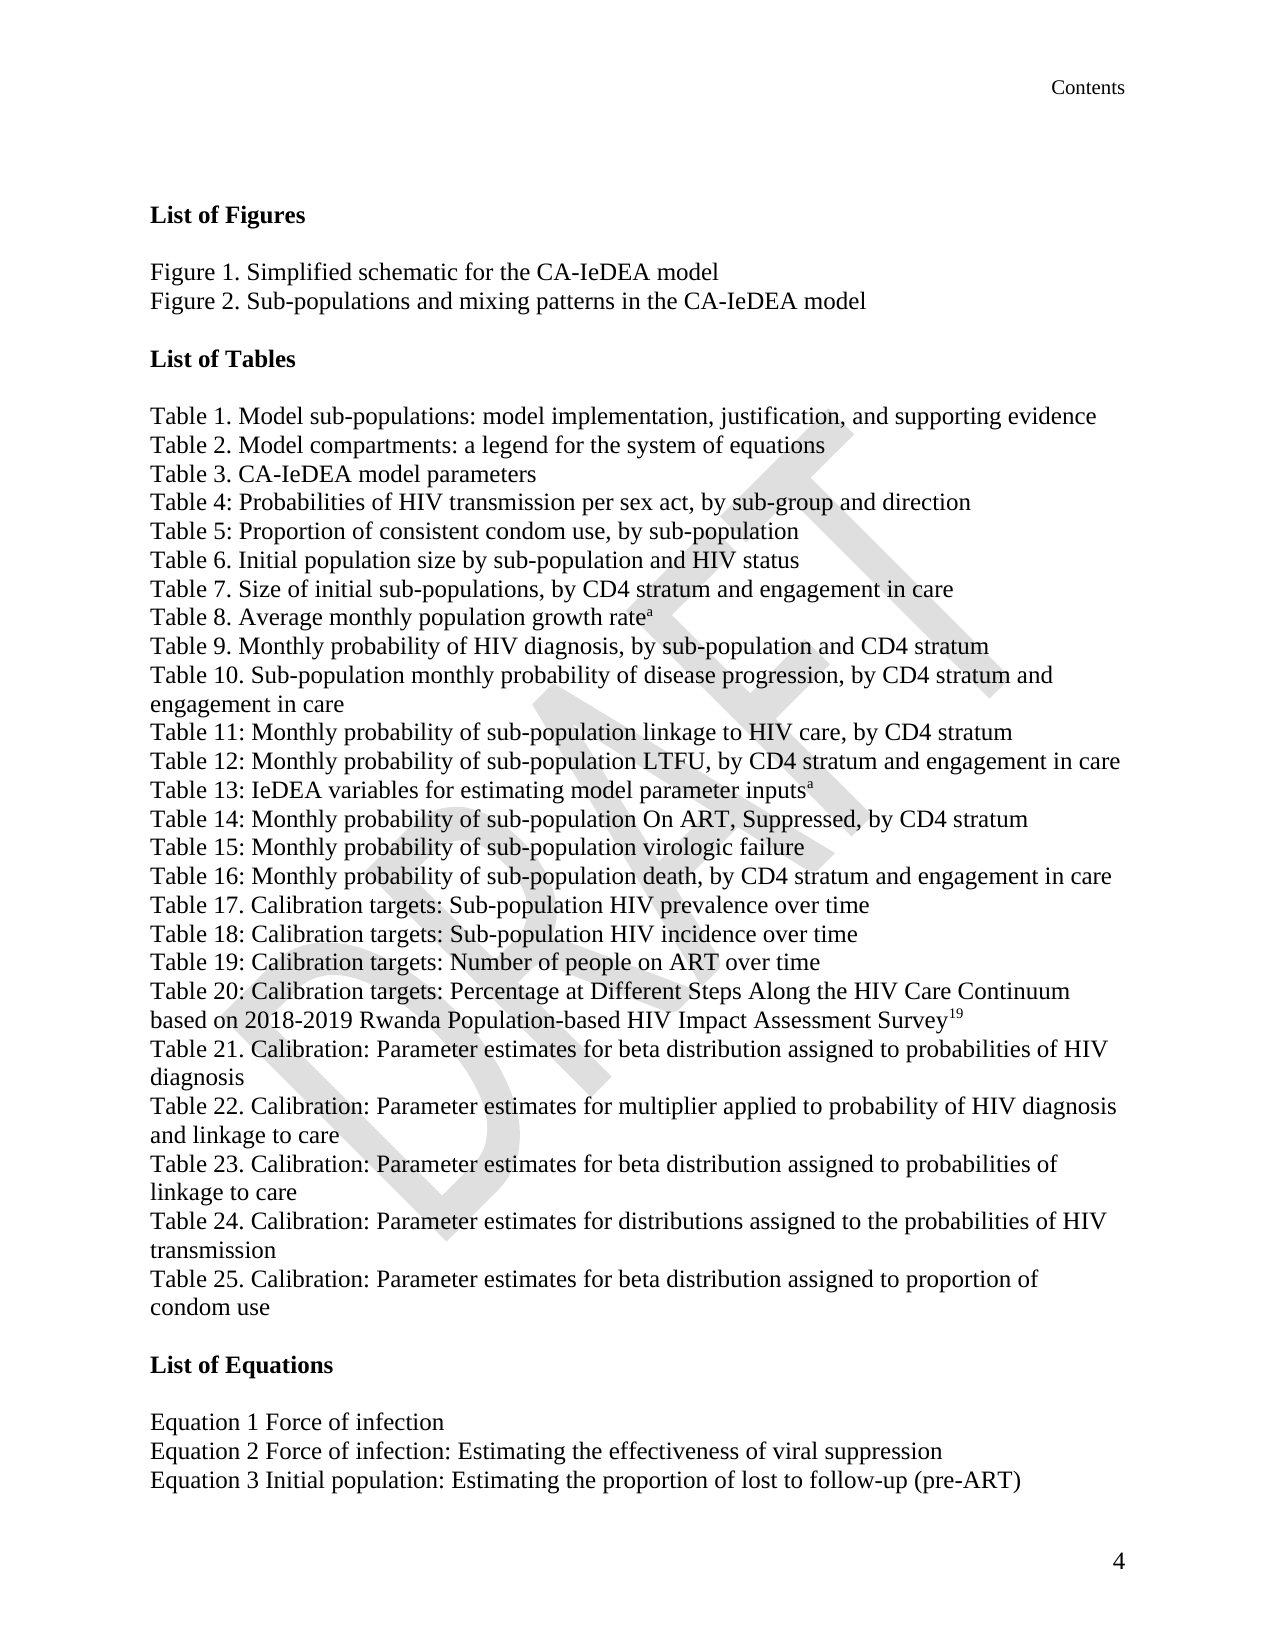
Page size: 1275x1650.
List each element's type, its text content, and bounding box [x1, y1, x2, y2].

text Table 15: Monthly probability of sub-population virologic failure [150, 832, 1125, 861]
text Table 24. Calibration: Parameter estimates for distributions assigned to the probabilities of HIV transmission [150, 1206, 1125, 1264]
text List of Equations [150, 1350, 1125, 1379]
text Table 22. Calibration: Parameter estimates for multiplier applied to probability of HIV diagnosis and linkage to care [150, 1091, 1125, 1149]
text Table 16: Monthly probability of sub-population death, by CD4 stratum and engagement in care [150, 861, 1125, 890]
text Table 20: Calibration targets: Percentage at Different Steps Along the HIV Care Continuum based on 2018-2019 Rwanda Population-based HIV Impact Assessment Survey19 [150, 976, 1125, 1034]
text Table 17. Calibration targets: Sub-population HIV prevalence over time [150, 890, 1125, 919]
text Table 3. CA-IeDEA model parameters [150, 459, 1125, 487]
text Equation 3 Initial population: Estimating the proportion of lost to follow-up (pre-ART) [150, 1465, 1125, 1494]
text Table 5: Proportion of consistent condom use, by sub-population [150, 516, 1125, 545]
text Table 4: Probabilities of HIV transmission per sex act, by sub-group and direction [150, 487, 1125, 516]
subtitle List of Tables [150, 344, 1125, 372]
text Table 18: Calibration targets: Sub-population HIV incidence over time [150, 919, 1125, 947]
text Table 12: Monthly probability of sub-population LTFU, by CD4 stratum and engagement in care [150, 746, 1125, 775]
subtitle List of Figures [150, 200, 1125, 229]
text Equation 1 Force of infection [150, 1407, 1125, 1436]
text Figure 2. Sub-populations and mixing patterns in the CA-IeDEA model [150, 286, 1125, 315]
text Table 9. Monthly probability of HIV diagnosis, by sub-population and CD4 stratum [150, 631, 1125, 660]
text Figure 1. Simplified schematic for the CA-IeDEA model [150, 257, 1125, 286]
text Equation 2 Force of infection: Estimating the effectiveness of viral suppression [150, 1436, 1125, 1465]
text Table 11: Monthly probability of sub-population linkage to HIV care, by CD4 stratum [150, 717, 1125, 746]
text Table 6. Initial population size by sub-population and HIV status [150, 545, 1125, 574]
text Table 10. Sub-population monthly probability of disease progression, by CD4 stratum and engagement in care [150, 660, 1125, 717]
text Table 13: IeDEA variables for estimating model parameter inputsa [150, 775, 1125, 804]
text Table 14: Monthly probability of sub-population On ART, Suppressed, by CD4 stratum [150, 804, 1125, 832]
text Table 25. Calibration: Parameter estimates for beta distribution assigned to proportion of condom use [150, 1264, 1125, 1321]
text Table 19: Calibration targets: Number of people on ART over time [150, 947, 1125, 976]
text Table 21. Calibration: Parameter estimates for beta distribution assigned to probabilities of HIV diagnosis [150, 1034, 1125, 1091]
text Table 23. Calibration: Parameter estimates for beta distribution assigned to probabilities of linkage to care [150, 1149, 1125, 1206]
text Table 1. Model sub-populations: model implementation, justification, and supporting evidence [150, 401, 1125, 430]
text Table 7. Size of initial sub-populations, by CD4 stratum and engagement in care [150, 574, 1125, 602]
text Table 8. Average monthly population growth ratea [150, 602, 1125, 631]
text Table 2. Model compartments: a legend for the system of equations [150, 430, 1125, 459]
